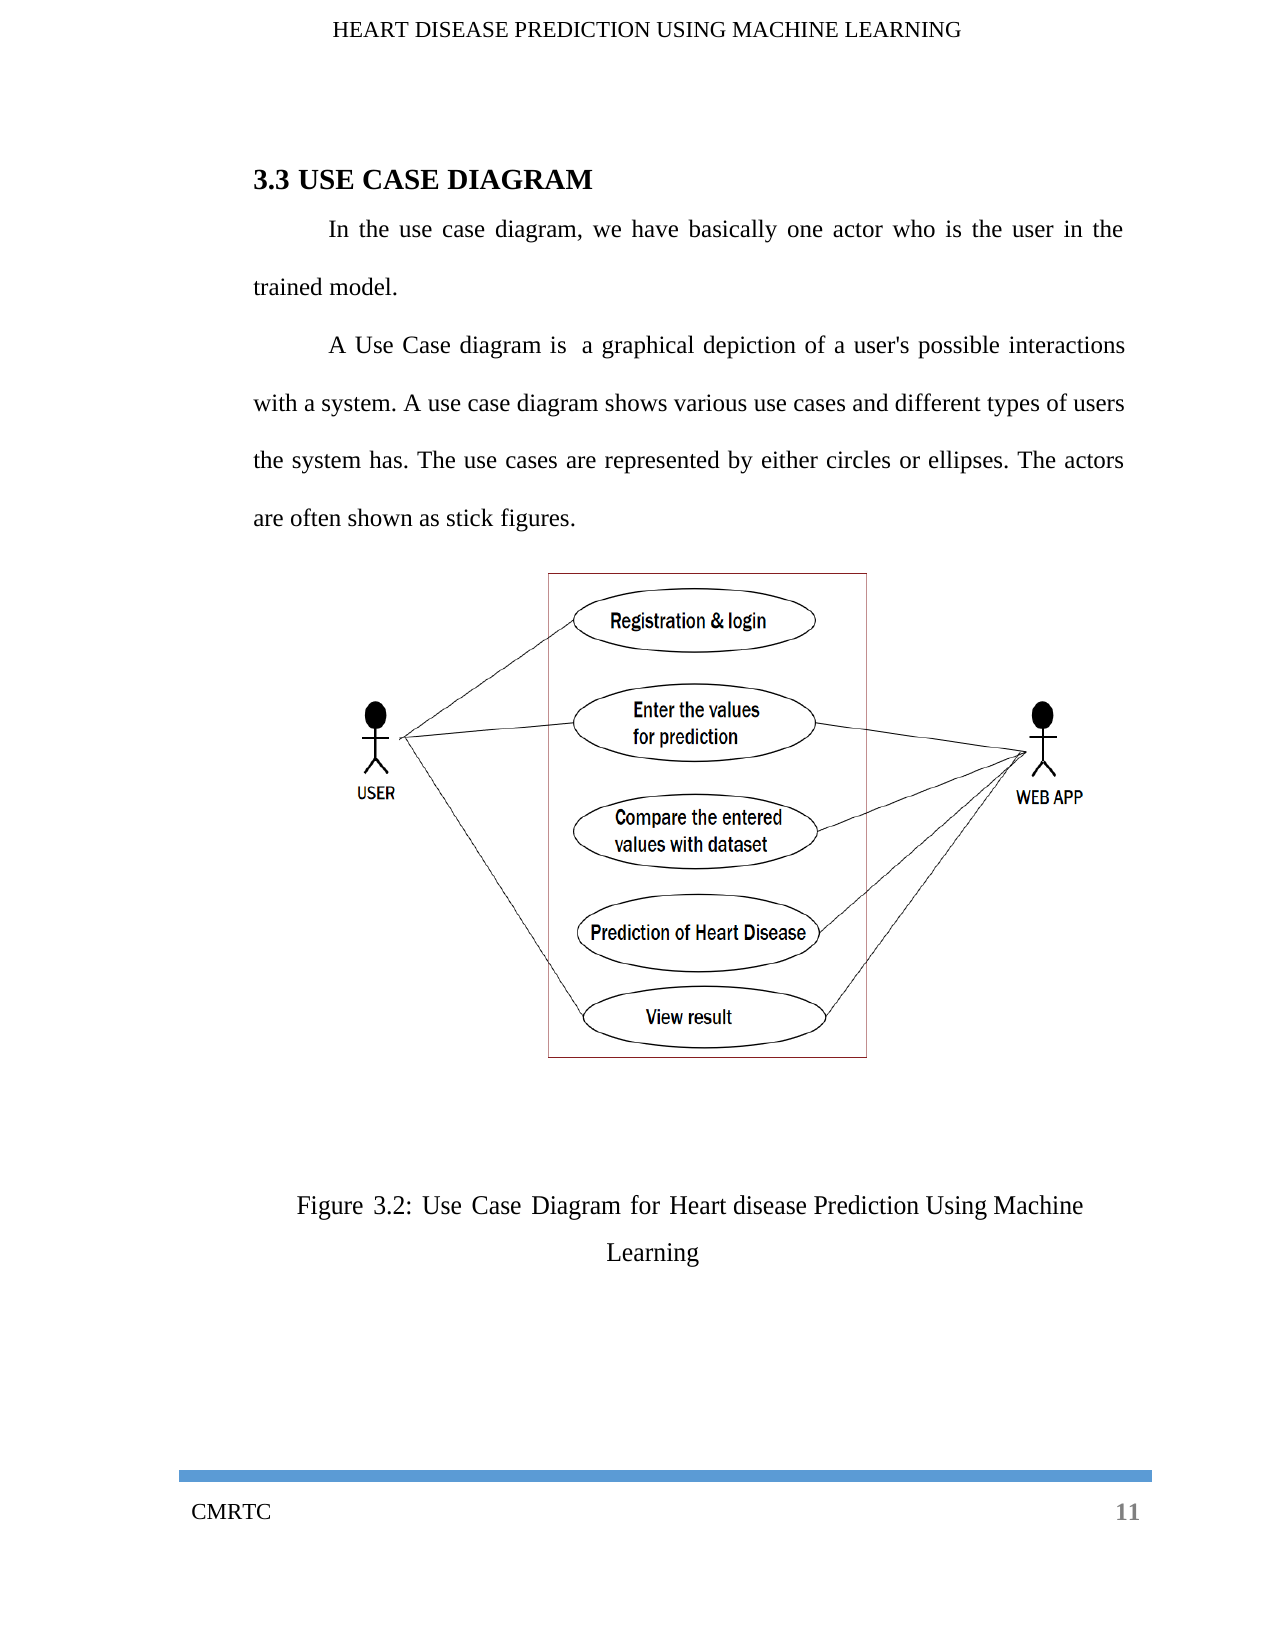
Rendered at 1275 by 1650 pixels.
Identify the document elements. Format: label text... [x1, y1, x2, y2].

text A Use Case diagram is a graphical depiction of a user's possible interactions with a system. A use case diagram shows various use cases and different types of users the system has. The use cases are represented by either circles or ellipses. The actors are often shown as stick figures. [253, 330, 1126, 532]
text Figure 3.2: Use Case Diagram for Heart disease Prediction Using Machine Learning [179, 1189, 1126, 1267]
subtitle USE CASE DIAGRAM [253, 162, 1152, 195]
text In the use case diagram, we have basically one actor who is the user in the trained model. [253, 214, 1124, 301]
picture [328, 561, 1121, 1072]
